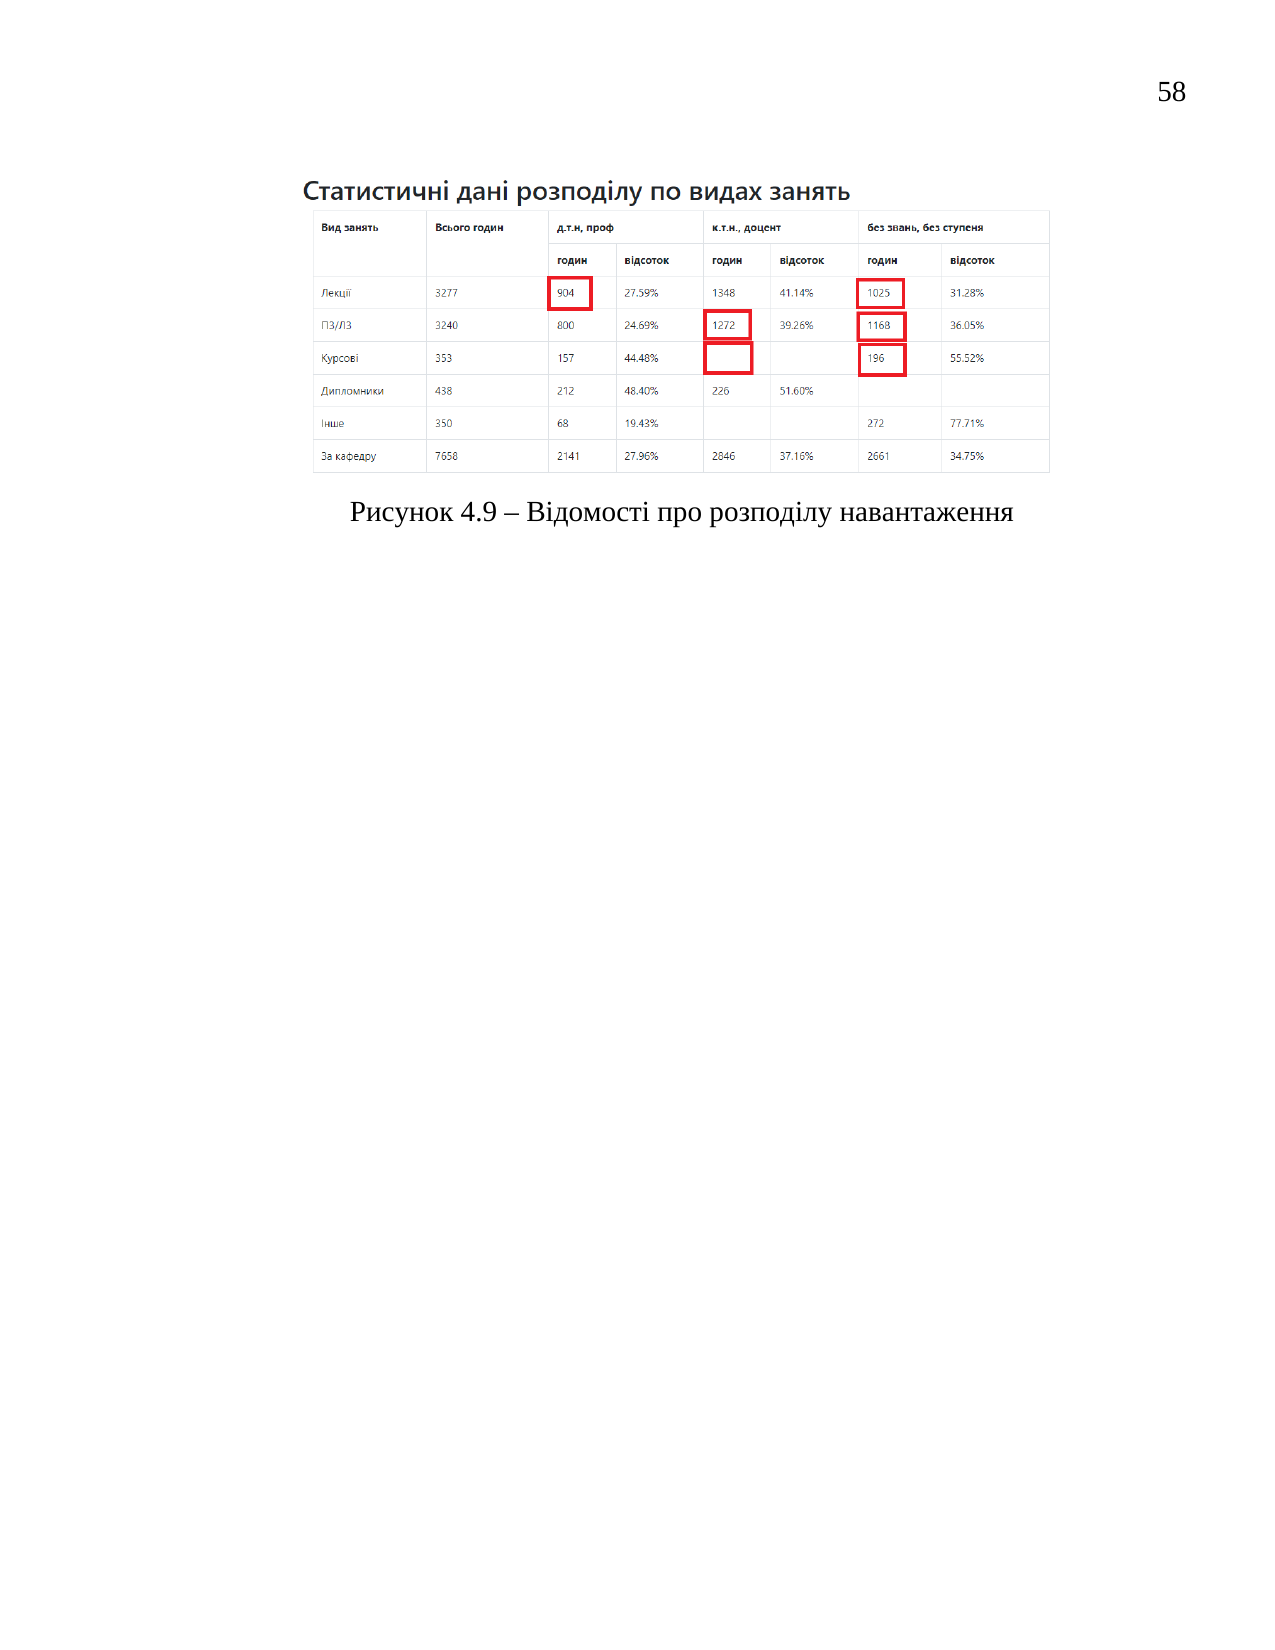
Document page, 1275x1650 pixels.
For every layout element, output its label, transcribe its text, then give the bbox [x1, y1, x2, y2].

text Рисунок 4.9 – Відомості про розподілу навантаження [177, 494, 1186, 528]
picture [284, 174, 1080, 478]
